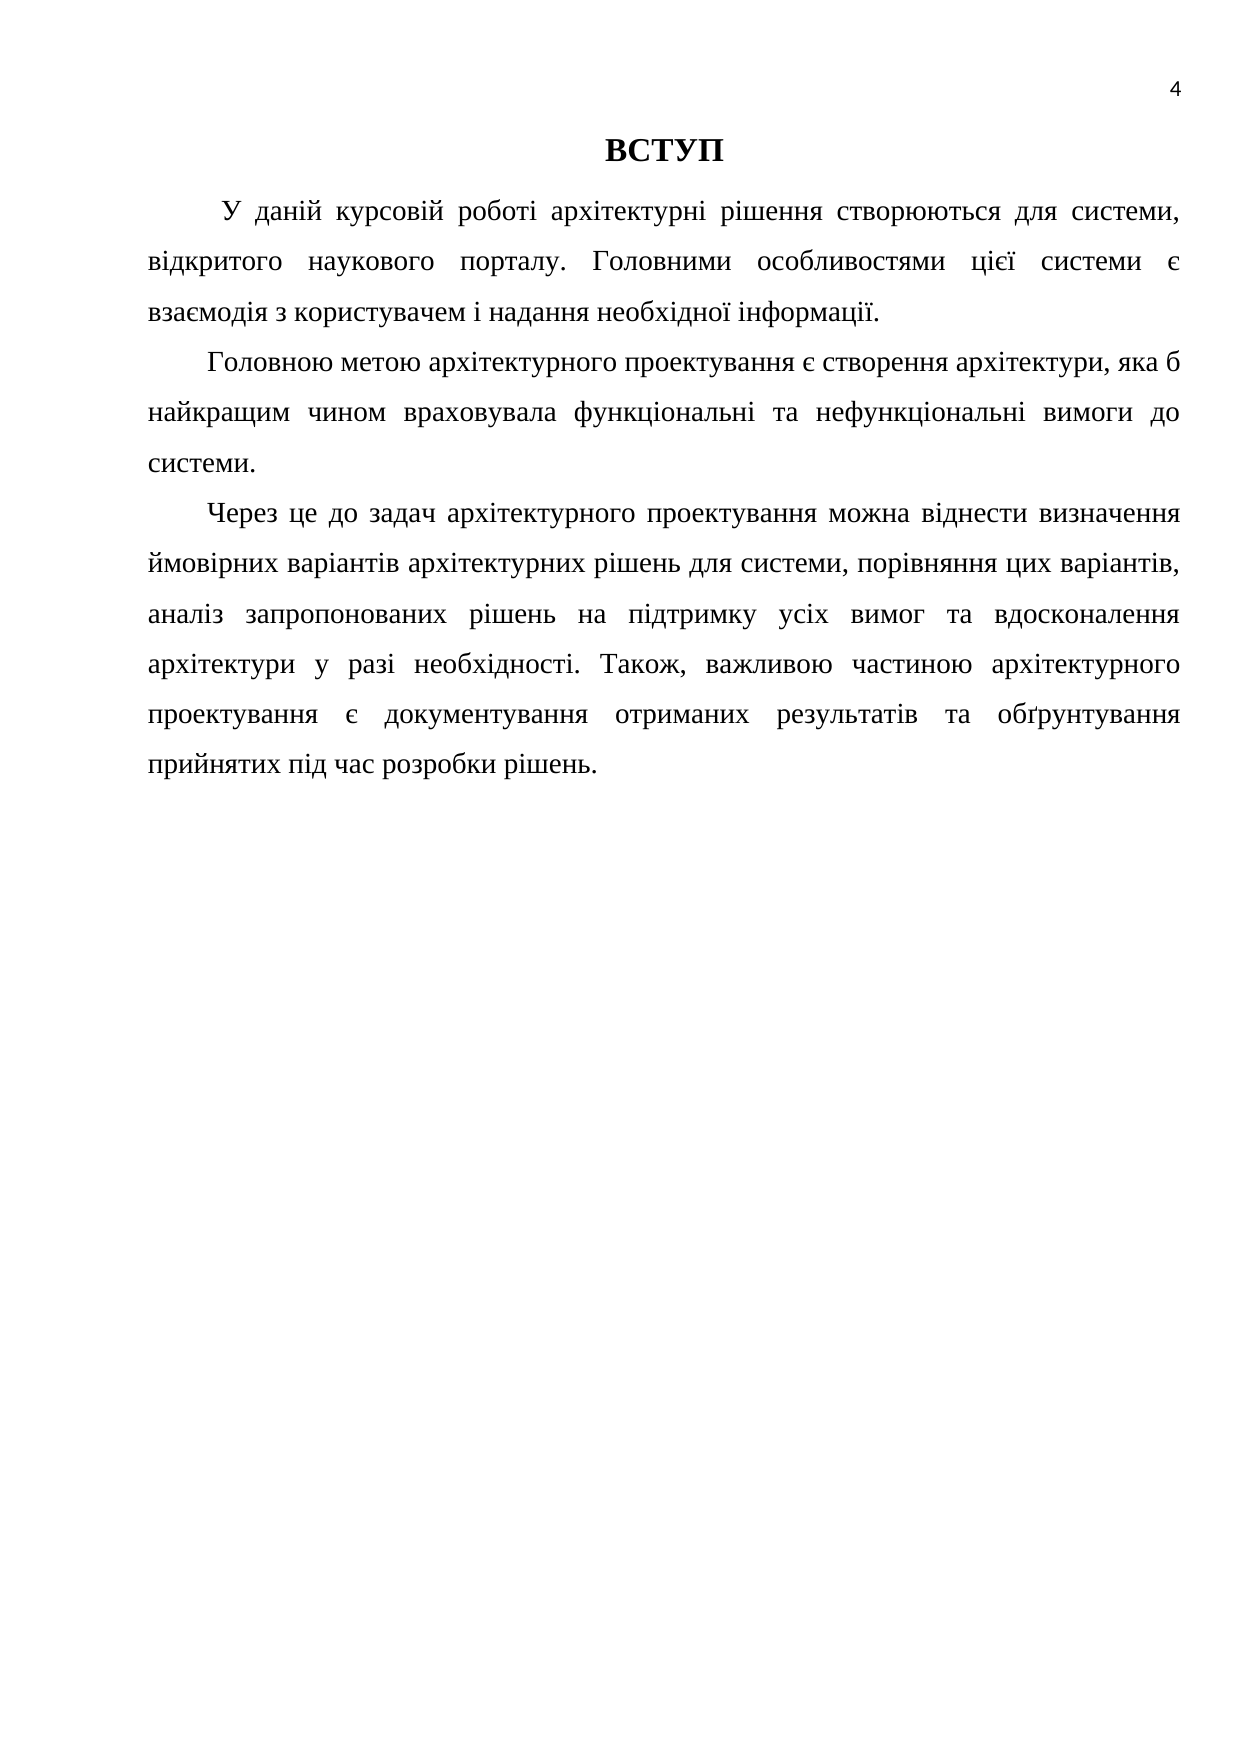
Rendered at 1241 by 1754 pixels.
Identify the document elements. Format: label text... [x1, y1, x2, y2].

text Головною метою архітектурного проектування є створення архітектури, яка б найкращим чином враховувала функціональні та нефункціональні вимоги до системи. [148, 344, 1181, 478]
text У даній курсовій роботі архітектурні рішення створюються для системи, відкритого наукового порталу. Головними особливостями цієї системи є взаємодія з користувачем і надання необхідної інформації. [148, 193, 1181, 327]
subtitle ВСТУП [148, 130, 1181, 168]
text Через це до задач архітектурного проектування можна віднести визначення ймовірних варіантів архітектурних рішень для системи, порівняння цих варіантів, аналіз запропонованих рішень на підтримку усіх вимог та вдосконалення архітектури у разі необхідності. Також, важливою частиною архітектурного проектування є документування отриманих результатів та обґрунтування прийнятих під час розробки рішень. [148, 495, 1181, 780]
